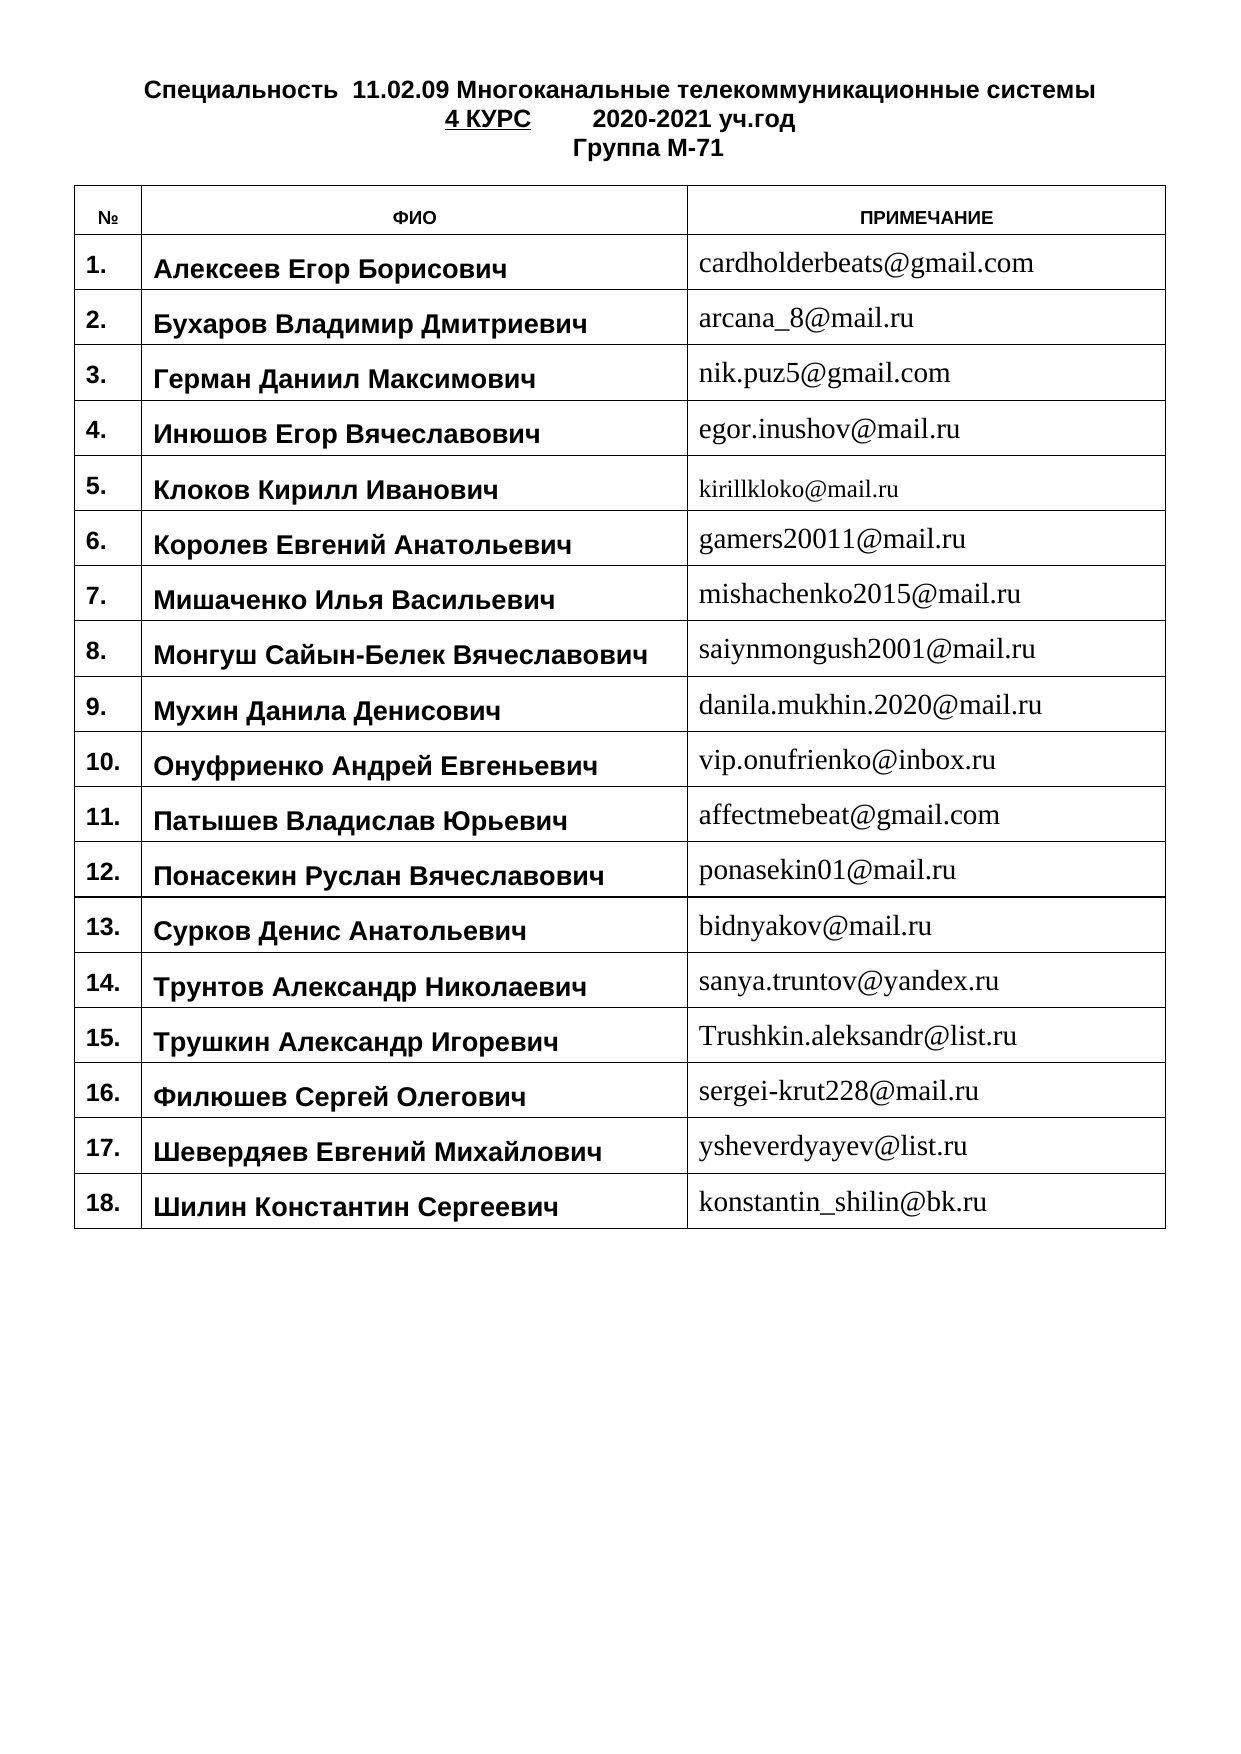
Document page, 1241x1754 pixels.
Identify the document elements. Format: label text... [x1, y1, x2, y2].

table_cell Патышев Владислав Юрьевич [142, 787, 687, 841]
table_cell [75, 898, 141, 952]
table_cell cardholderbeats@gmail.com [688, 235, 1165, 289]
table_cell gamers20011@mail.ru [688, 511, 1165, 565]
table_cell [75, 401, 141, 455]
text Группа М-71 [131, 132, 1165, 161]
table_cell sergei-krut228@mail.ru [688, 1063, 1165, 1117]
table_cell [75, 511, 141, 565]
table_cell [75, 1174, 141, 1228]
table_cell [75, 842, 141, 896]
table_cell Монгуш Сайын-Белек Вячеславович [142, 621, 687, 676]
table_cell [75, 787, 141, 841]
table_cell Трунтов Александр Николаевич [142, 953, 687, 1007]
table_header № [75, 186, 141, 234]
table_cell [75, 235, 141, 289]
table_cell ponasekin01@mail.ru [688, 842, 1165, 896]
table_cell arcana_8@mail.ru [688, 290, 1165, 344]
table_cell saiynmongush2001@mail.ru [688, 621, 1165, 676]
table_cell Королев Евгений Анатольевич [142, 511, 687, 565]
table_cell vip.onufrienko@inbox.ru [688, 732, 1165, 786]
table_cell Trushkin.aleksandr@list.ru [688, 1008, 1165, 1062]
table_cell kirillkloko@mail.ru [688, 456, 1165, 510]
table_cell [75, 1118, 141, 1172]
table_cell ysheverdyayev@list.ru [688, 1118, 1165, 1172]
table_cell [75, 566, 141, 620]
table_header ФИО [142, 186, 687, 234]
table_cell danila.mukhin.2020@mail.ru [688, 677, 1165, 731]
table_cell Бухаров Владимир Дмитриевич [142, 290, 687, 344]
text Специальность 11.02.09 Многоканальные телекоммуникационные системы [75, 75, 1165, 104]
table_cell Мухин Данила Денисович [142, 677, 687, 731]
table_cell Клоков Кирилл Иванович [142, 456, 687, 510]
table_cell [75, 1063, 141, 1117]
table_cell Филюшев Сергей Олегович [142, 1063, 687, 1117]
table_header ПРИМЕЧАНИЕ [688, 186, 1165, 234]
table_cell [75, 1008, 141, 1062]
table_cell [75, 732, 141, 786]
table_cell mishachenko2015@mail.ru [688, 566, 1165, 620]
table_cell nik.puz5@gmail.com [688, 345, 1165, 399]
table_cell [75, 621, 141, 676]
table_cell [75, 677, 141, 731]
text 4 КУРС 2020-2021 уч.год [75, 104, 1165, 132]
table_cell Трушкин Александр Игоревич [142, 1008, 687, 1062]
table_cell [75, 290, 141, 344]
table_cell affectmebeat@gmail.com [688, 787, 1165, 841]
table_cell [75, 953, 141, 1007]
table_cell Алексеев Егор Борисович [142, 235, 687, 289]
table_cell sanya.truntov@yandex.ru [688, 953, 1165, 1007]
table_cell [75, 456, 141, 510]
table_cell Мишаченко Илья Васильевич [142, 566, 687, 620]
table_cell [75, 345, 141, 399]
table_cell Онуфриенко Андрей Евгеньевич [142, 732, 687, 786]
table_cell Понасекин Руслан Вячеславович [142, 842, 687, 896]
table_cell bidnyakov@mail.ru [688, 898, 1165, 952]
table_cell konstantin_shilin@bk.ru [688, 1174, 1165, 1228]
table_cell egor.inushov@mail.ru [688, 401, 1165, 455]
table_cell Герман Даниил Максимович [142, 345, 687, 399]
table_cell Шевердяев Евгений Михайлович [142, 1118, 687, 1172]
table_cell Сурков Денис Анатольевич [142, 898, 687, 952]
table_cell Инюшов Егор Вячеславович [142, 401, 687, 455]
table_cell Шилин Константин Сергеевич [142, 1174, 687, 1228]
